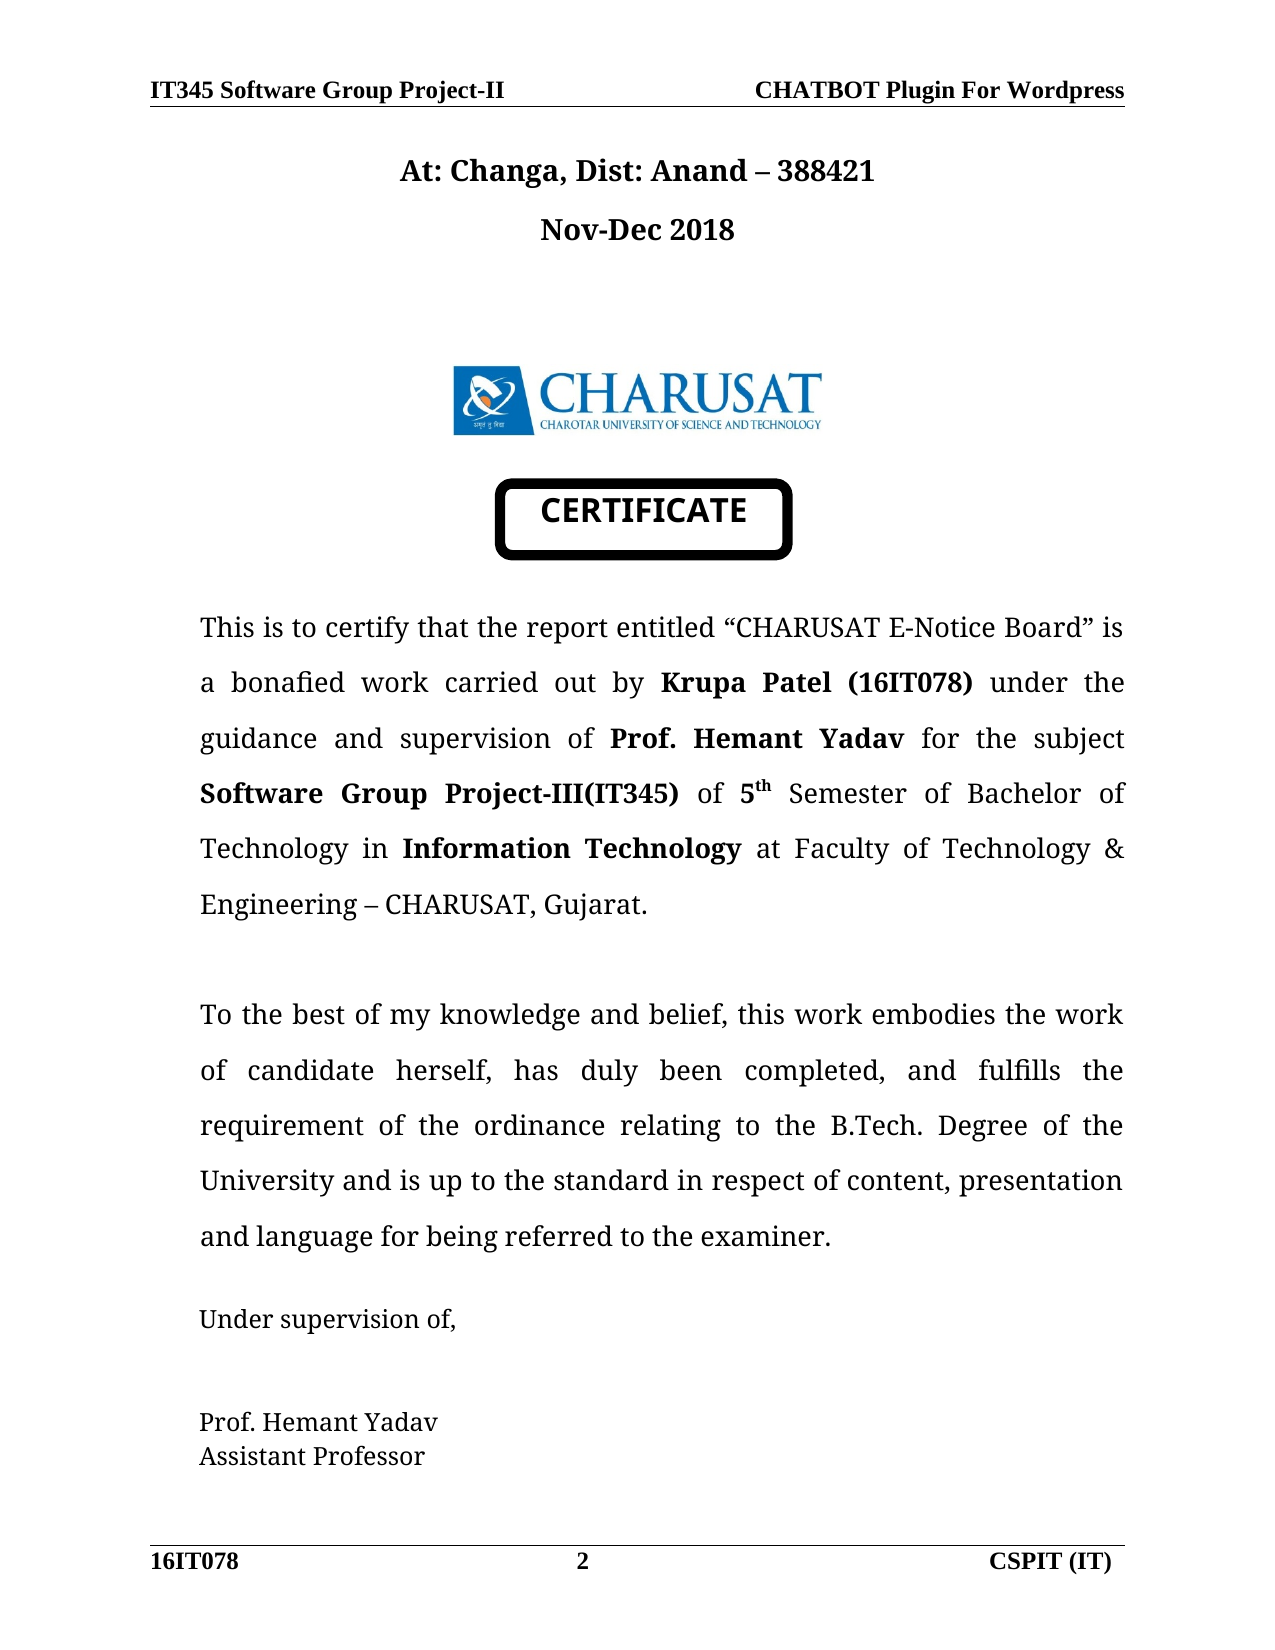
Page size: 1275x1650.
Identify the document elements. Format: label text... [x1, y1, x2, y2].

text At: Changa, Dist: Anand – 388421 [150, 150, 1125, 190]
text To the best of my knowledge and belief, this work embodies the work of candidate herself, has duly been completed, and fulfills the requirement of the ordinance relating to the B.Tech. Degree of the University and is up to the standard in respect of content, presentation and language for being referred to the examiner. [200, 996, 1125, 1254]
text Nov-Dec 2018 [150, 209, 1125, 249]
picture [452, 364, 823, 436]
text This is to certify that the report entitled “CHARUSAT E-Notice Board” is a bonafied work carried out by Krupa Patel (16IT078) under the guidance and supervision of Prof. Hemant Yadav for the subject Software Group Project-III(IT345) of 5th Semester of Bachelor of Technology in Information Technology at Faculty of Technology & Engineering – CHARUSAT, Gujarat. [200, 608, 1125, 922]
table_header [188, 1302, 1088, 1472]
